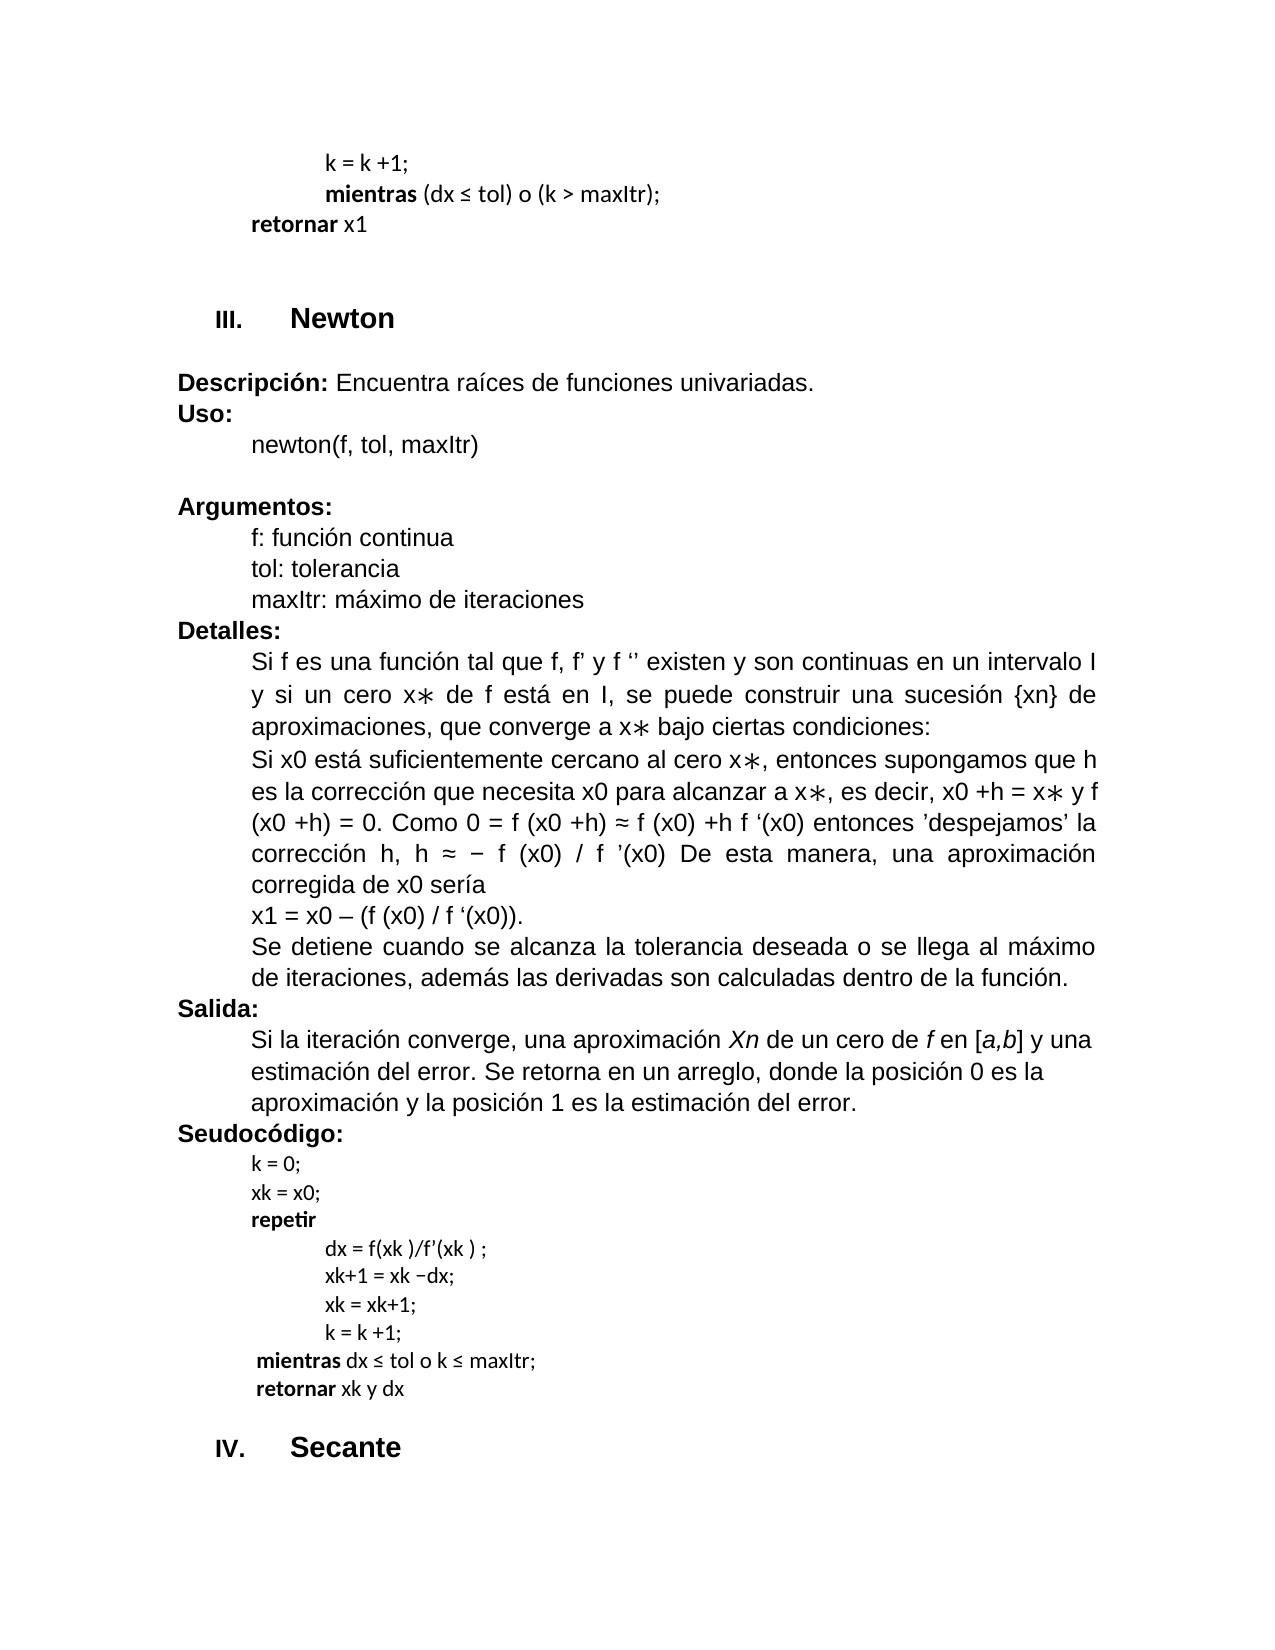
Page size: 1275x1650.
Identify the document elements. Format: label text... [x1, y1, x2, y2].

text Si f es una función tal que f, f’ y f ‘’ existen y son continuas en un intervalo I y si un cero x∗ de f está en I, se puede construir una sucesión {xn} de aproximaciones, que converge a x∗ bajo ciertas condiciones: [251, 647, 1098, 741]
text Si la iteración converge, una aproximación Xn de un cero de f en [a,b] y una estimación del error. Se retorna en un arreglo, donde la posición 0 es la aproximación y la posición 1 es la estimación del error. [251, 1025, 1098, 1116]
text Salida: [177, 994, 1098, 1023]
text xk = xk+1; [251, 1290, 1098, 1318]
text f: función continua [177, 523, 1098, 552]
text Seudocódigo: [177, 1118, 1098, 1147]
text retornar x1 [177, 209, 1098, 239]
text Uso: [177, 399, 1098, 428]
text retornar xk y dx [251, 1374, 1098, 1402]
text Detalles: [177, 616, 1098, 645]
text mientras (dx ≤ tol) o (k > maxItr); [251, 178, 1098, 209]
text Si x0 está suficientemente cercano al cero x∗, entonces supongamos que h es la corrección que necesita x0 para alcanzar a x∗, es decir, x0 +h = x∗ y f (x0 +h) = 0. Como 0 = f (x0 +h) ≈ f (x0) +h f ‘(x0) entonces ’despejamos’ la corrección h, h ≈ − f (x0) / f ’(x0) De esta manera, una aproximación corregida de x0 sería [251, 743, 1098, 899]
text xk = x0; [177, 1178, 1098, 1206]
text Se detiene cuando se alcanza la tolerancia deseada o se llega al máximo de iteraciones, además las derivadas son calculadas dentro de la función. [251, 932, 1098, 992]
list Secante [215, 1431, 1098, 1464]
text maxItr: máximo de iteraciones [177, 585, 1098, 614]
text k = k +1; [251, 1318, 1098, 1346]
text k = k +1; [251, 148, 1098, 178]
text repetir [177, 1206, 1098, 1234]
text k = 0; [177, 1149, 1098, 1178]
text xk+1 = xk −dx; [251, 1262, 1098, 1290]
list Newton [215, 301, 1098, 335]
text mientras dx ≤ tol o k ≤ maxItr; [177, 1346, 1098, 1374]
text newton(f, tol, maxItr) [177, 431, 1098, 459]
text Descripción: Encuentra raíces de funciones univariadas. [177, 368, 1098, 397]
text x1 = x0 – (f (x0) / f ‘(x0)). [251, 901, 1098, 930]
text dx = f(xk )/f’(xk ) ; [251, 1234, 1098, 1262]
text tol: tolerancia [177, 554, 1098, 583]
text Argumentos: [177, 492, 1098, 521]
